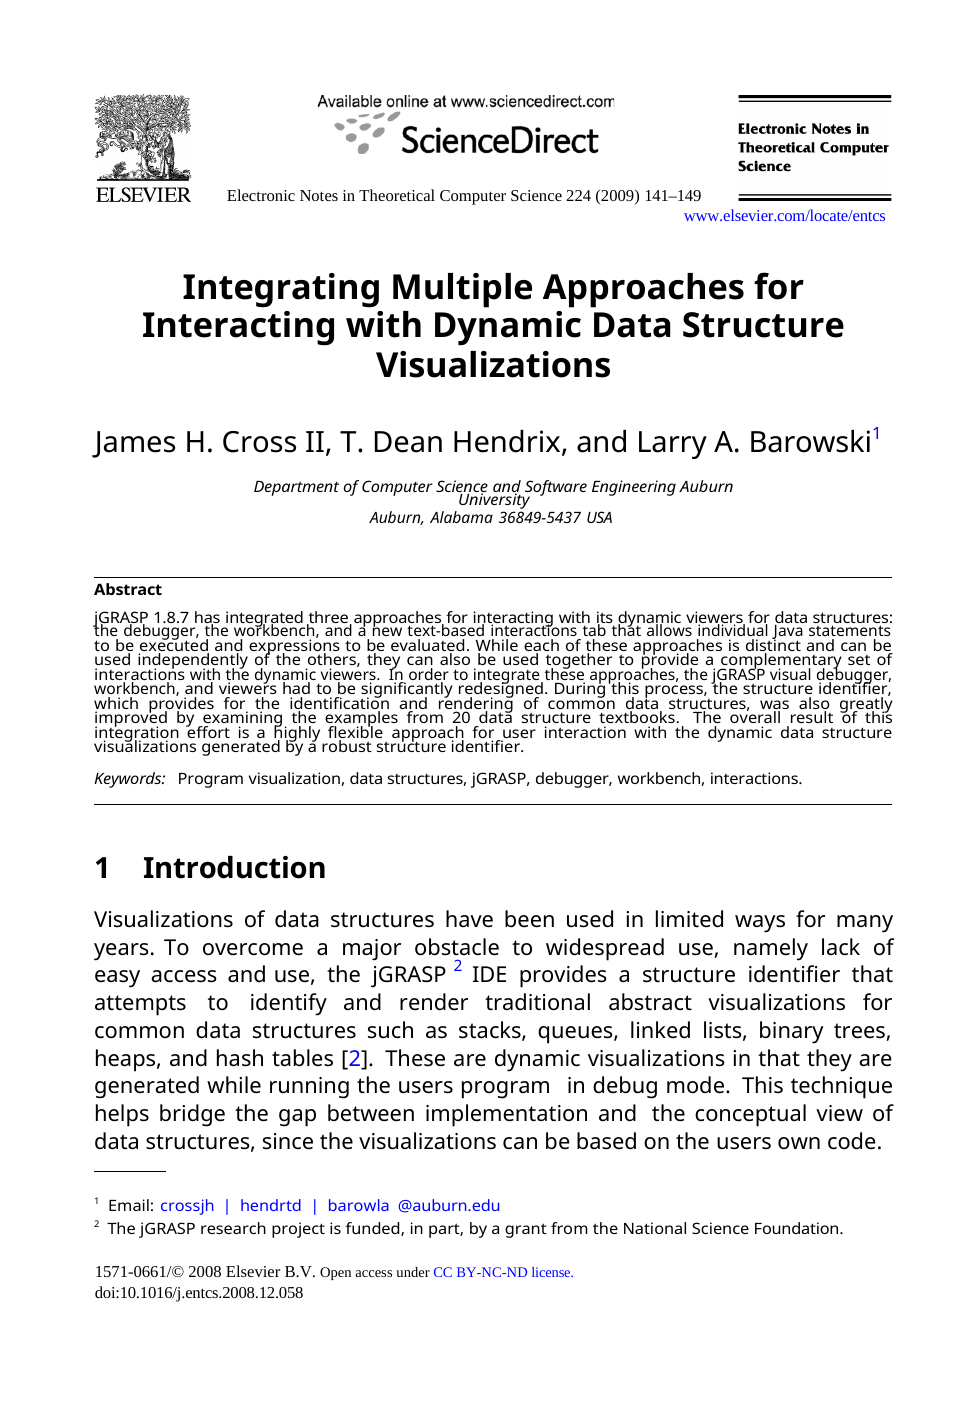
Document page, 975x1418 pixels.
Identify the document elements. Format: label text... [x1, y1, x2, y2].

subtitle Introduction [94, 847, 904, 887]
text jGRASP 1.8.7 has integrated three approaches for interacting with its dynamic viewers for data structures: the debugger, the workbench, and a new text-based interactions tab that allows individual Java statements to be executed and expressions to be evaluated. While each of these approaches is distinct and can be used independently of the others, they can also be used together to provide a complementary set of interactions with the dynamic viewers. In order to integrate these approaches, the jGRASP visual debugger, workbench, and viewers had to be significantly redesigned. During this process, the structure identifier, which provides for the identification and rendering of common data structures, was also greatly improved by examining the examples from 20 data structure textbooks. The overall result of this integration effort is a highly flexible approach for user interaction with the dynamic data structure visualizations generated by a robust structure identifier. [94, 612, 893, 757]
text Visualizations of data structures have been used in limited ways for many years. To overcome a major obstacle to widespread use, namely lack of easy access and use, the jGRASP 2 IDE provides a structure identifier that attempts to identify and render traditional abstract visualizations for common data structures such as stacks, queues, linked lists, binary trees, heaps, and hash tables [2]. These are dynamic visualizations in that they are generated while running the users program in debug mode. This technique helps bridge the gap between implementation and the conceptual view of data structures, since the visualizations can be based on the users own code. [94, 905, 893, 1155]
text 2 The jGRASP research project is funded, in part, by a grant from the National Science Foundation. [94, 1216, 904, 1239]
text 1571-0661/© 2008 Elsevier B.V. Open access under CC BY-NC-ND license. [94, 1262, 904, 1281]
text doi:10.1016/j.entcs.2008.12.058 [94, 1283, 904, 1302]
text James H. Cross II, T. Dean Hendrix, and Larry A. Barowski1 [93, 422, 883, 461]
text www.elsevier.com/locate/entcs [683, 206, 904, 225]
picture [738, 95, 892, 201]
text Auburn, Alabama 36849-5437 USA [93, 510, 889, 527]
text Abstract [94, 579, 904, 600]
picture [94, 94, 192, 202]
text Department of Computer Science and Software Engineering Auburn University [243, 481, 744, 510]
picture [317, 95, 615, 154]
text Electronic Notes in Theoretical Computer Science 224 (2009) 141–149 [227, 186, 904, 205]
text Keywords: Program visualization, data structures, jGRASP, debugger, workbench, interactions. [94, 768, 904, 789]
text 1 Email: crossjh | hendrtd | barowla @auburn.edu [94, 1193, 904, 1216]
title Integrating Multiple Approaches for Interacting with Dynamic Data Structure Visualizations [94, 268, 892, 388]
